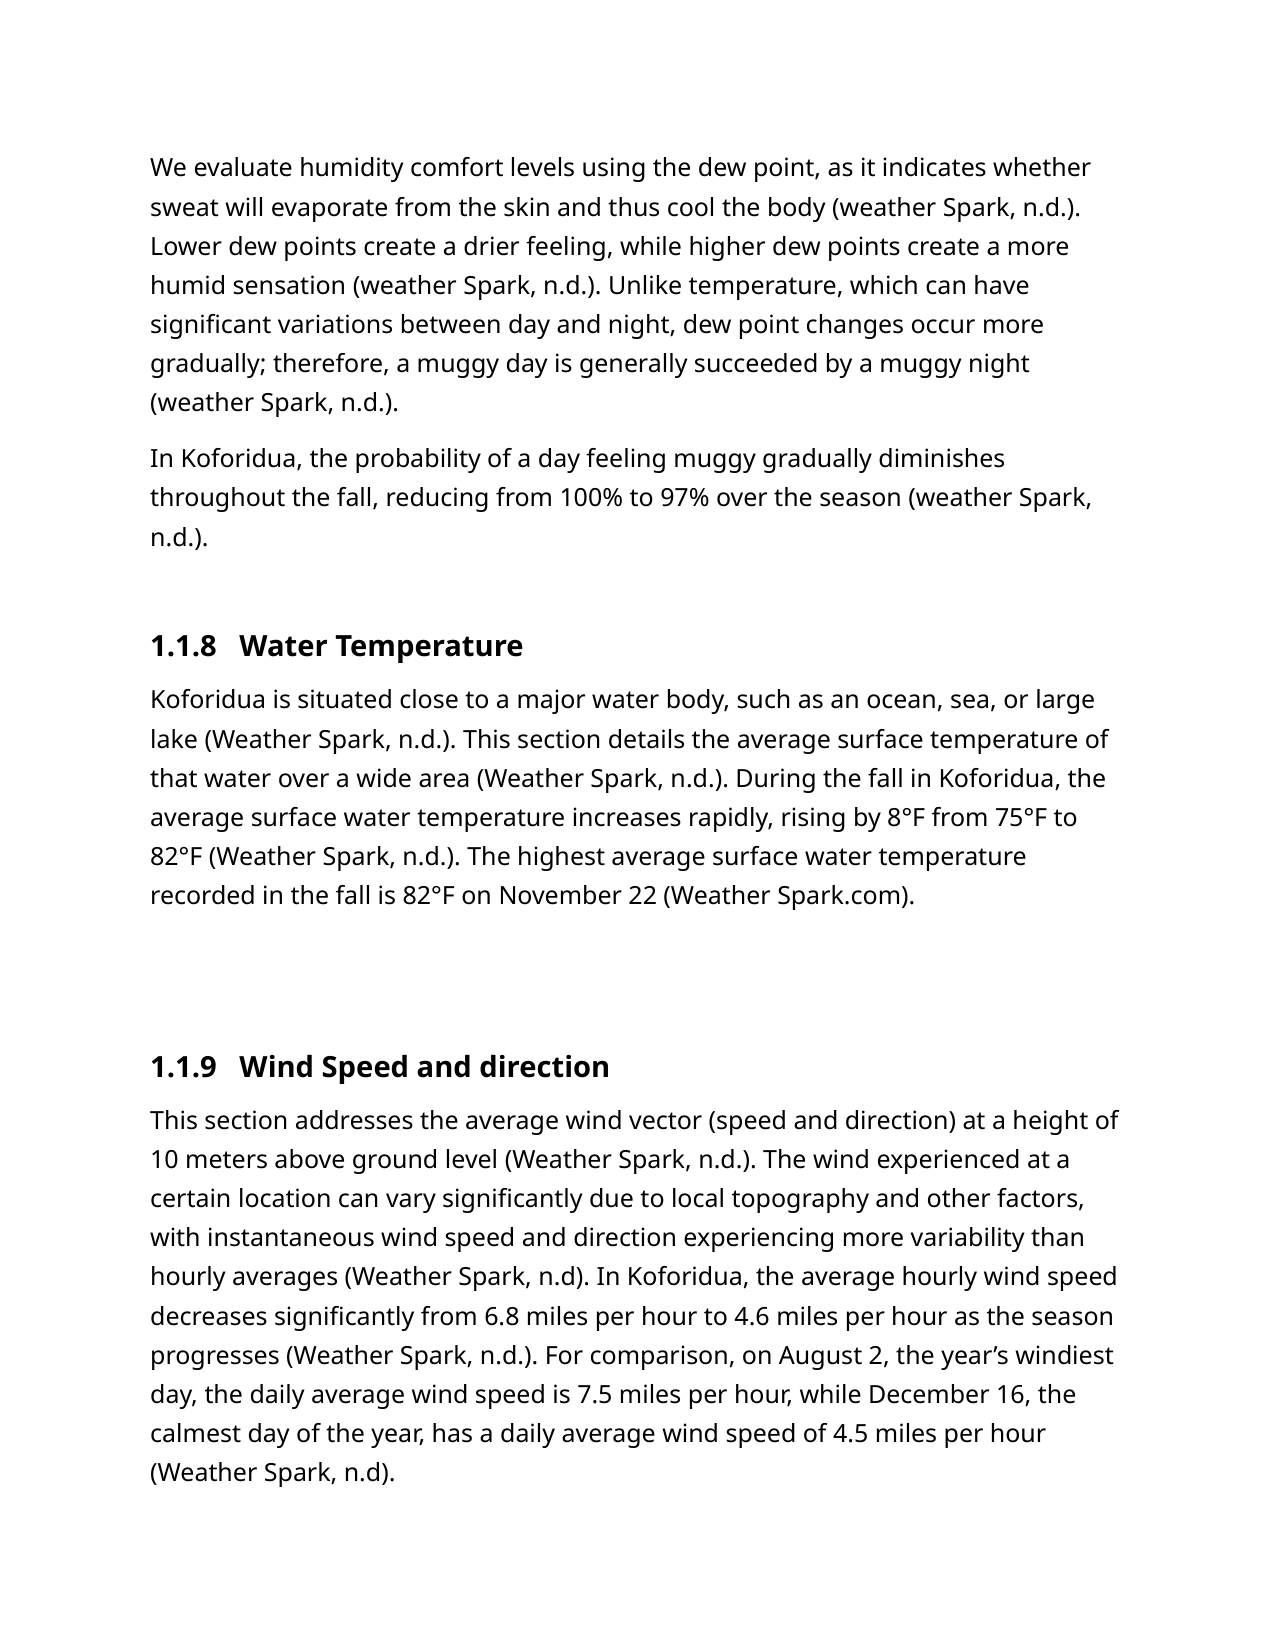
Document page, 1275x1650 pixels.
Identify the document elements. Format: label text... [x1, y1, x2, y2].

text We evaluate humidity comfort levels using the dew point, as it indicates whether sweat will evaporate from the skin and thus cool the body (weather Spark, n.d.). Lower dew points create a drier feeling, while higher dew points create a more humid sensation (weather Spark, n.d.). Unlike temperature, which can have significant variations between day and night, dew point changes occur more gradually; therefore, a muggy day is generally succeeded by a muggy night (weather Spark, n.d.). [150, 150, 1125, 419]
text 1.1.9 Wind Speed and direction [150, 1046, 1125, 1086]
text This section addresses the average wind vector (speed and direction) at a height of 10 meters above ground level (Weather Spark, n.d.). The wind experienced at a certain location can vary significantly due to local topography and other factors, with instantaneous wind speed and direction experiencing more variability than hourly averages (Weather Spark, n.d). In Koforidua, the average hourly wind speed decreases significantly from 6.8 miles per hour to 4.6 miles per hour as the season progresses (Weather Spark, n.d.). For comparison, on August 2, the year’s windiest day, the daily average wind speed is 7.5 miles per hour, while December 16, the calmest day of the year, has a daily average wind speed of 4.5 miles per hour (Weather Spark, n.d). [150, 1102, 1125, 1489]
text 1.1.8 Water Temperature [150, 626, 1125, 665]
text Koforidua is situated close to a major water body, such as an ocean, sea, or large lake (Weather Spark, n.d.). This section details the average surface temperature of that water over a wide area (Weather Spark, n.d.). During the fall in Koforidua, the average surface water temperature increases rapidly, rising by 8°F from 75°F to 82°F (Weather Spark, n.d.). The highest average surface water temperature recorded in the fall is 82°F on November 22 (Weather Spark.com). [150, 682, 1125, 912]
text In Koforidua, the probability of a day feeling muggy gradually diminishes throughout the fall, reducing from 100% to 97% over the season (weather Spark, n.d.). [150, 441, 1125, 553]
